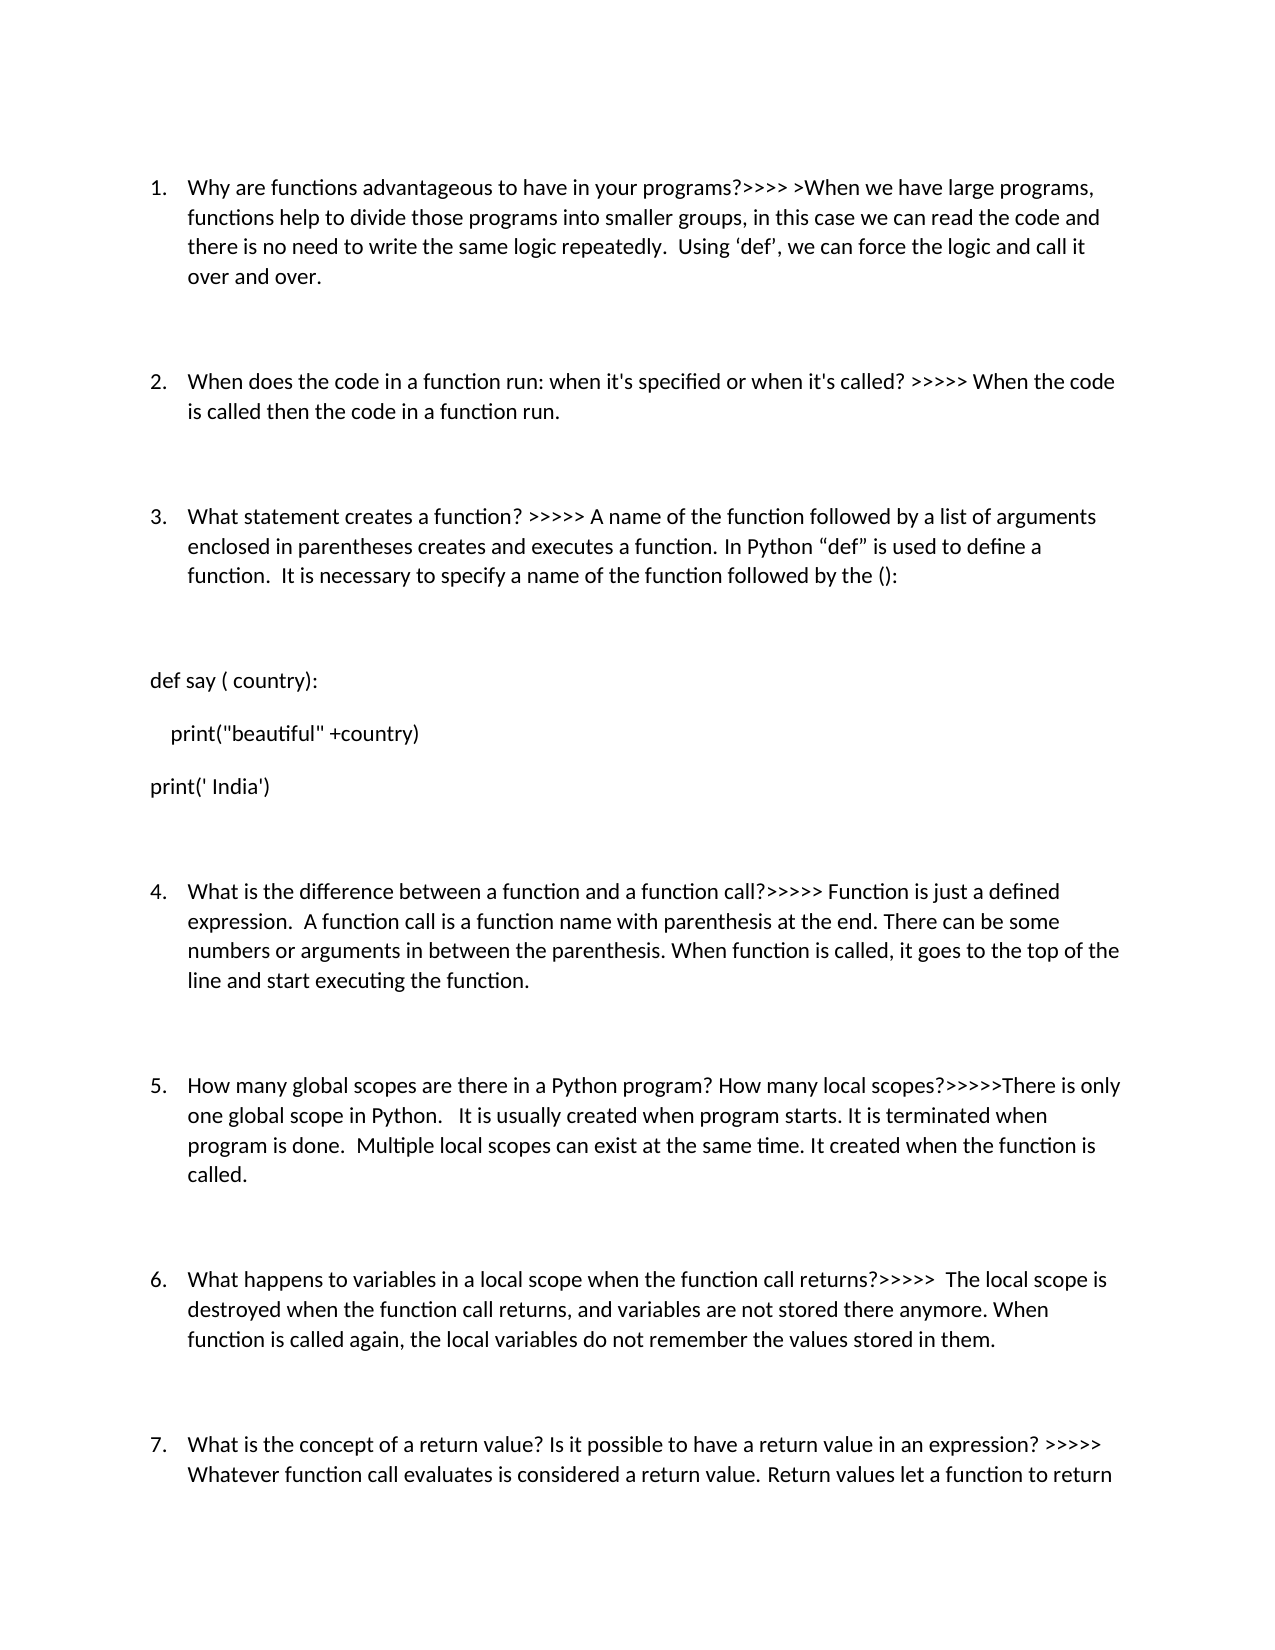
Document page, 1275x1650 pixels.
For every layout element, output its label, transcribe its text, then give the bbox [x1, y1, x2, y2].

list Why are functions advantageous to have in your programs?>>>> >When we have large programs, functions help to divide those programs into smaller groups, in this case we can read the code and there is no need to write the same logic repeatedly. Using ‘def’, we can force the logic and call it over and over. [150, 173, 1125, 290]
text print(' India') [150, 772, 1125, 800]
text def say ( country): [150, 667, 1125, 695]
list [150, 1430, 1125, 1488]
list How many global scopes are there in a Python program? How many local scopes?>>>>>There is only one global scope in Python. It is usually created when program starts. It is terminated when program is done. Multiple local scopes can exist at the same time. It created when the function is called. [150, 1071, 1125, 1188]
list What statement creates a function? >>>>> A name of the function followed by a list of arguments enclosed in parentheses creates and executes a function. In Python “def” is used to define a function. It is necessary to specify a name of the function followed by the (): [150, 502, 1125, 589]
list What is the difference between a function and a function call?>>>>> Function is just a defined expression. A function call is a function name with parenthesis at the end. There can be some numbers or arguments in between the parenthesis. When function is called, it goes to the top of the line and start executing the function. [150, 877, 1125, 994]
text print("beautiful" +country) [150, 719, 1125, 747]
list When does the code in a function run: when it's specified or when it's called? >>>>> When the code is called then the code in a function run. [150, 367, 1125, 425]
list What happens to variables in a local scope when the function call returns?>>>>> The local scope is destroyed when the function call returns, and variables are not stored there anymore. When function is called again, the local variables do not remember the values stored in them. [150, 1266, 1125, 1353]
